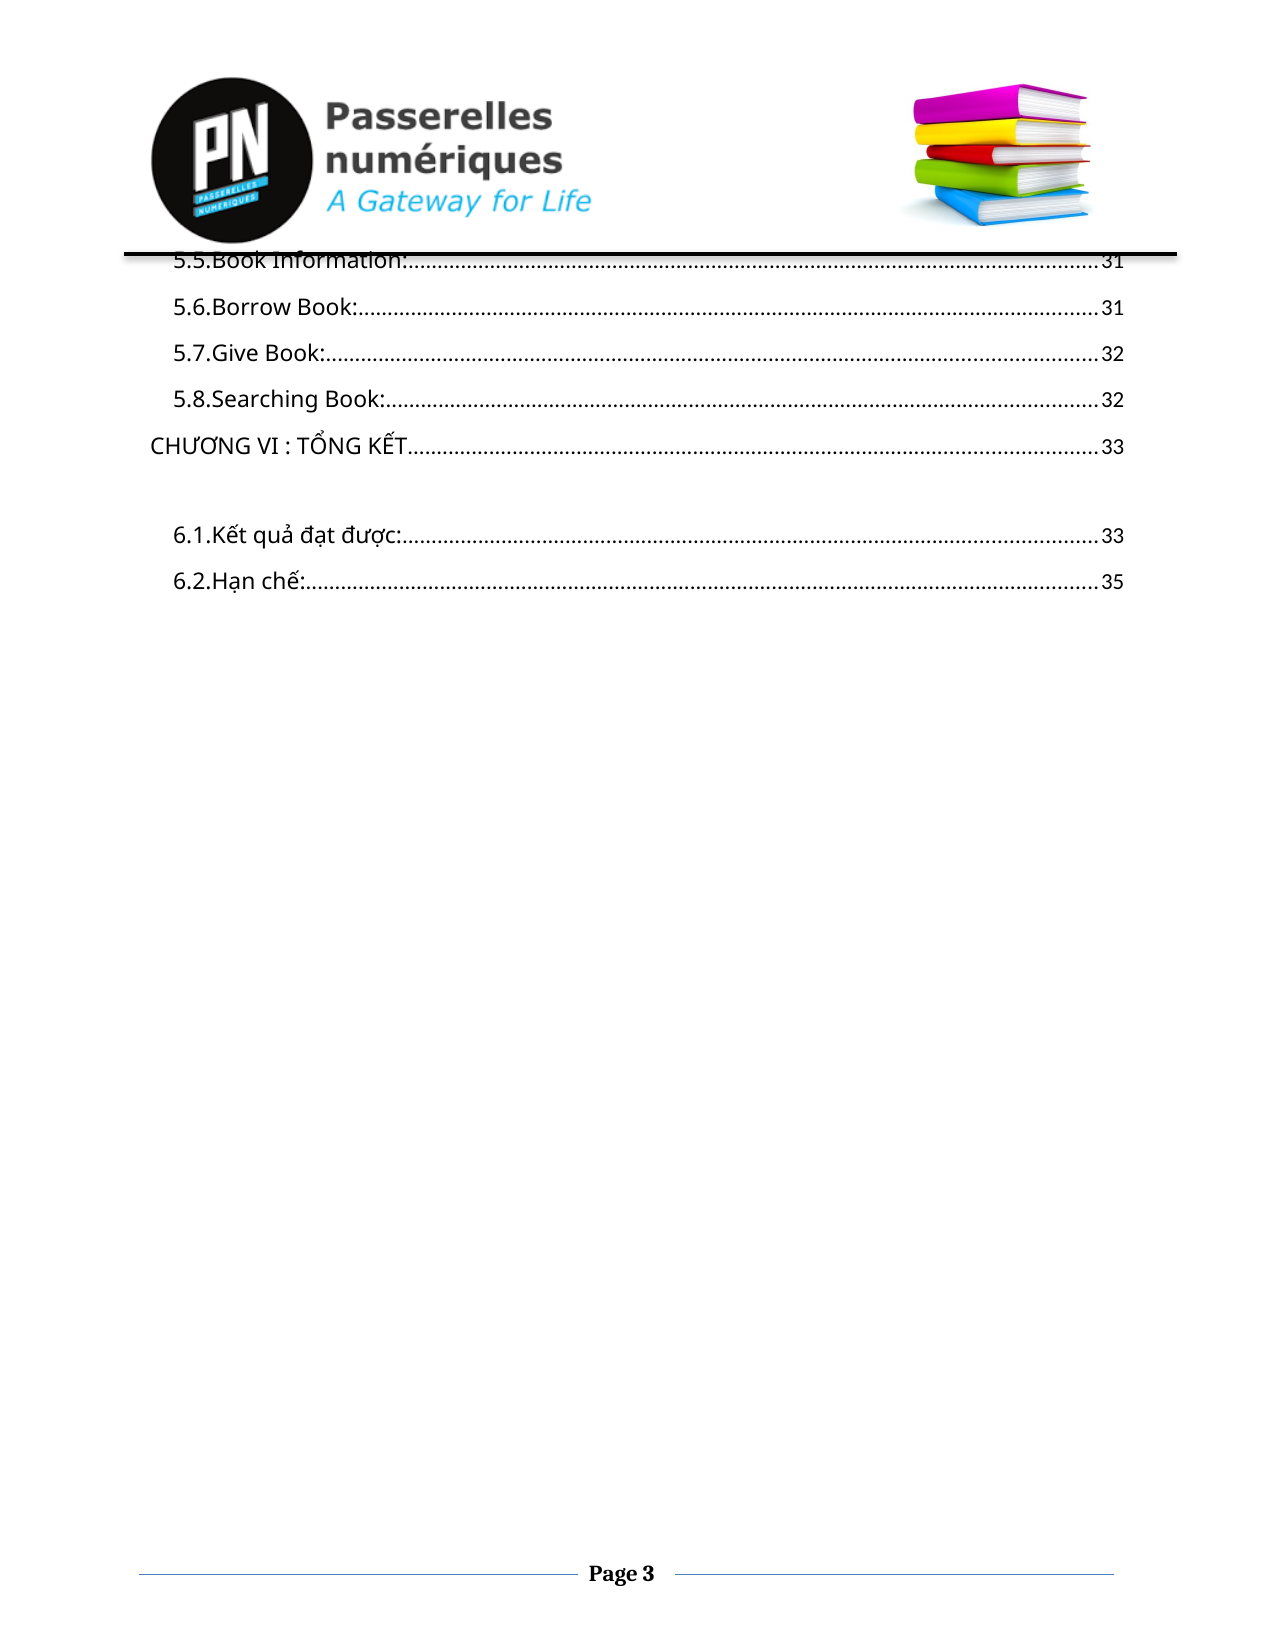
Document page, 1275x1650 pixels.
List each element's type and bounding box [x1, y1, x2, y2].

picture [150, 76, 611, 245]
picture [884, 75, 1121, 245]
